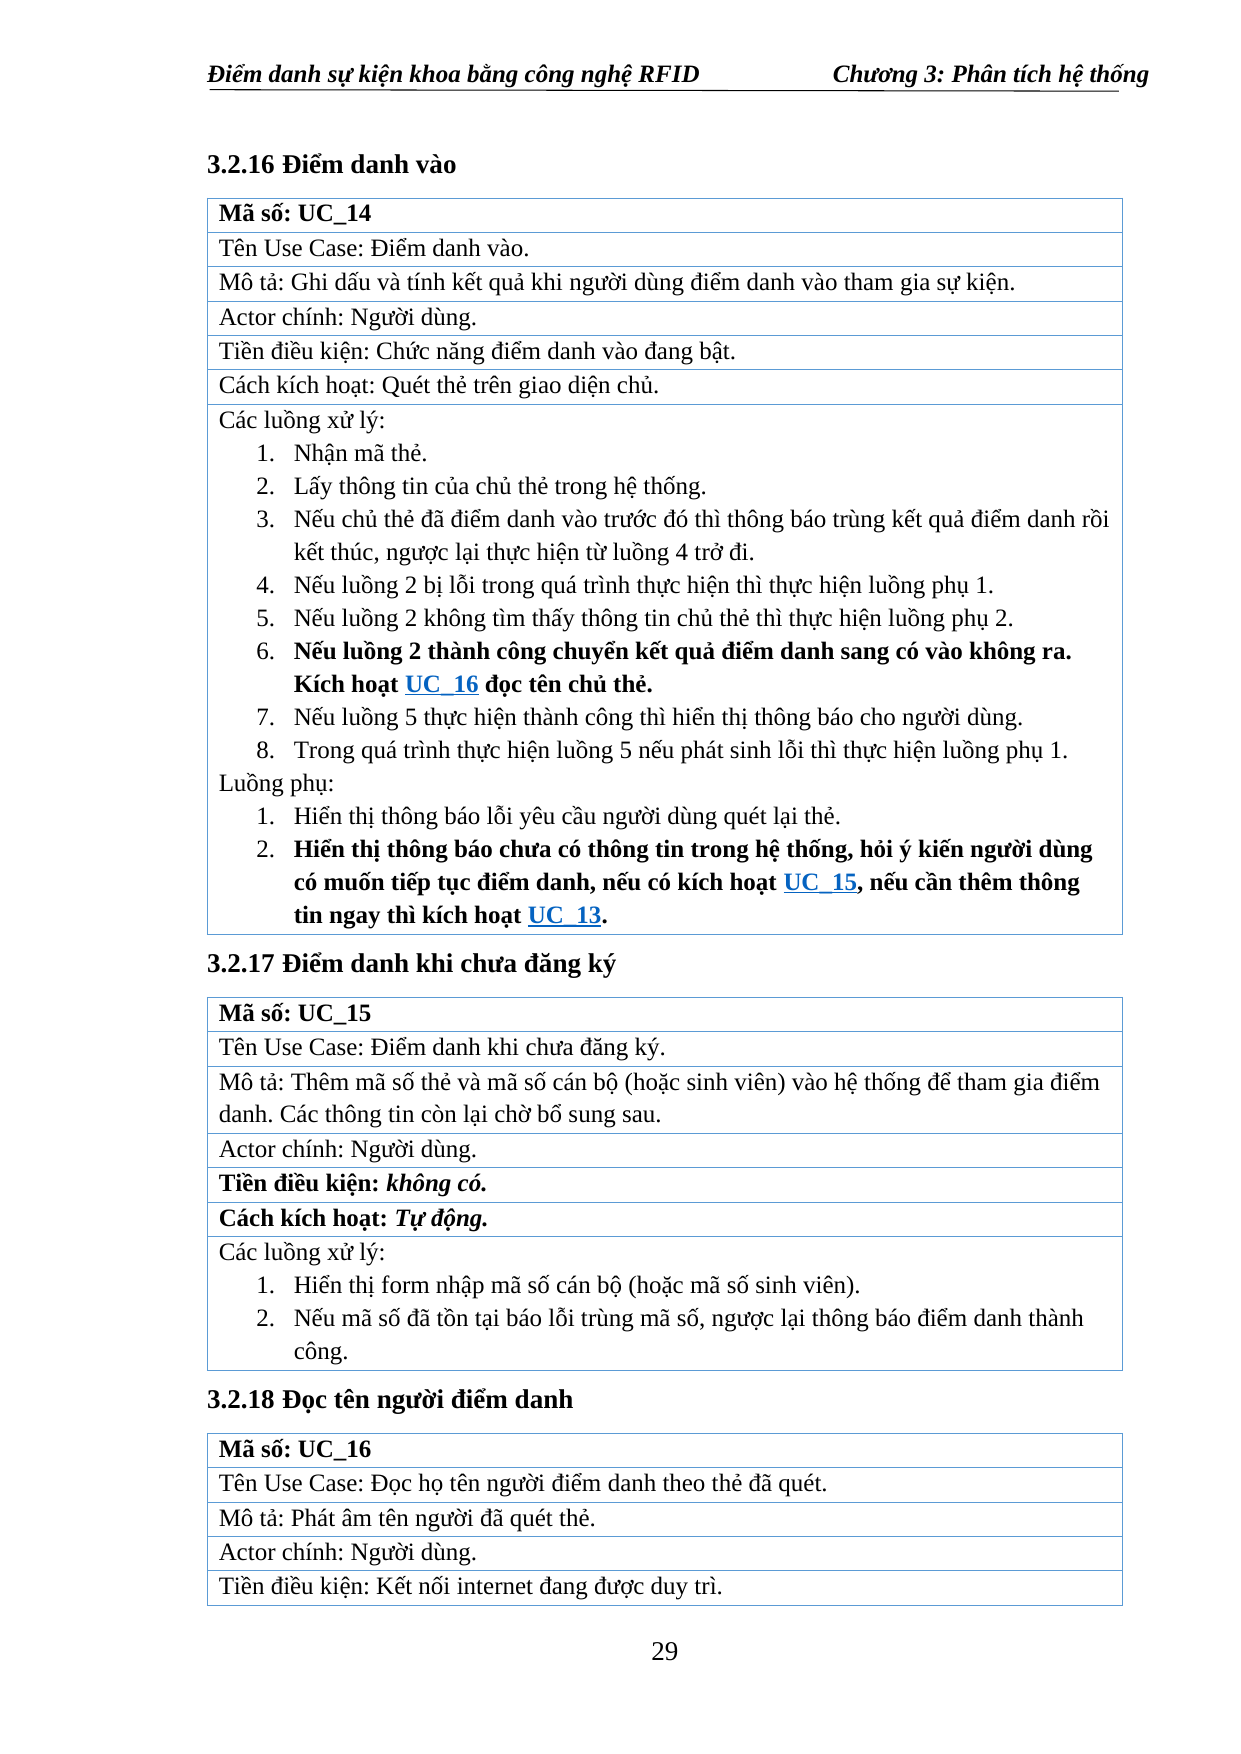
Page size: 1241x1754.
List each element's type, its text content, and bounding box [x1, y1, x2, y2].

table_cell Mô tả: Ghi dấu và tính kết quả khi người dùng điểm danh vào tham gia sự kiện. [208, 267, 1122, 301]
text Điểm danh khi chưa đăng ký [207, 947, 1122, 978]
table_cell Mô tả: Phát âm tên người đã quét thẻ. [208, 1503, 1122, 1536]
table_header Mã số: UC_16 [208, 1434, 1122, 1467]
table_cell Tên Use Case: Điểm danh vào. [208, 233, 1122, 266]
table_cell Tên Use Case: Đọc họ tên người điểm danh theo thẻ đã quét. [208, 1468, 1122, 1502]
table_cell Tiền điều kiện: Kết nối internet đang được duy trì. [208, 1571, 1122, 1605]
table_cell Actor chính: Người dùng. [208, 302, 1122, 335]
table_cell Tên Use Case: Điểm danh khi chưa đăng ký. [208, 1032, 1122, 1066]
table_cell Mô tả: Thêm mã số thẻ và mã số cán bộ (hoặc sinh viên) vào hệ thống để tham gia điểm danh. Các thông tin còn lại chờ bổ sung sau. [208, 1067, 1122, 1133]
table_header Mã số: UC_14 [208, 199, 1122, 232]
table_cell Cách kích hoạt: Tự động. [208, 1203, 1122, 1236]
table_cell Cách kích hoạt: Quét thẻ trên giao diện chủ. [208, 370, 1122, 404]
table_cell Các luồng xử lý: Nhận mã thẻ. Lấy thông tin của chủ thẻ trong hệ thống. Nếu chủ thẻ đã điểm danh vào trước đó thì thông báo trùng kết quả điểm danh rồi kết thúc, ngược lại thực hiện từ luồng 4 trở đi. Nếu luồng 2 bị lỗi trong quá trình thực hiện thì thực hiện luồng phụ 1. Nếu luồng 2 không tìm thấy thông tin chủ thẻ thì thực hiện luồng phụ 2. Nếu luồng 2 thành công chuyển kết quả điểm danh sang có vào không ra. Kích hoạt UC_16 đọc tên chủ thẻ. Nếu luồng 5 thực hiện thành công thì hiển thị thông báo cho người dùng. Trong quá trình thực hiện luồng 5 nếu phát sinh lỗi thì thực hiện luồng phụ 1. Luồng phụ: Hiển thị thông báo lỗi yêu cầu người dùng quét lại thẻ. Hiển thị thông báo chưa có thông tin trong hệ thống, hỏi ý kiến người dùng có muốn tiếp tục điểm danh, nếu có kích hoạt UC_15, nếu cần thêm thông tin ngay thì kích hoạt UC_13. [208, 405, 1122, 933]
text Đọc tên người điểm danh [207, 1383, 1122, 1414]
table_cell Tiền điều kiện: không có. [208, 1168, 1122, 1202]
table_cell Các luồng xử lý: Hiển thị form nhập mã số cán bộ (hoặc mã số sinh viên). Nếu mã số đã tồn tại báo lỗi trùng mã số, ngược lại thông báo điểm danh thành công. [208, 1237, 1122, 1369]
table_cell Actor chính: Người dùng. [208, 1537, 1122, 1570]
table_header Mã số: UC_15 [208, 998, 1122, 1031]
text Điểm danh vào [207, 148, 1122, 179]
table_cell Tiền điều kiện: Chức năng điểm danh vào đang bật. [208, 336, 1122, 369]
table_cell Actor chính: Người dùng. [208, 1134, 1122, 1167]
